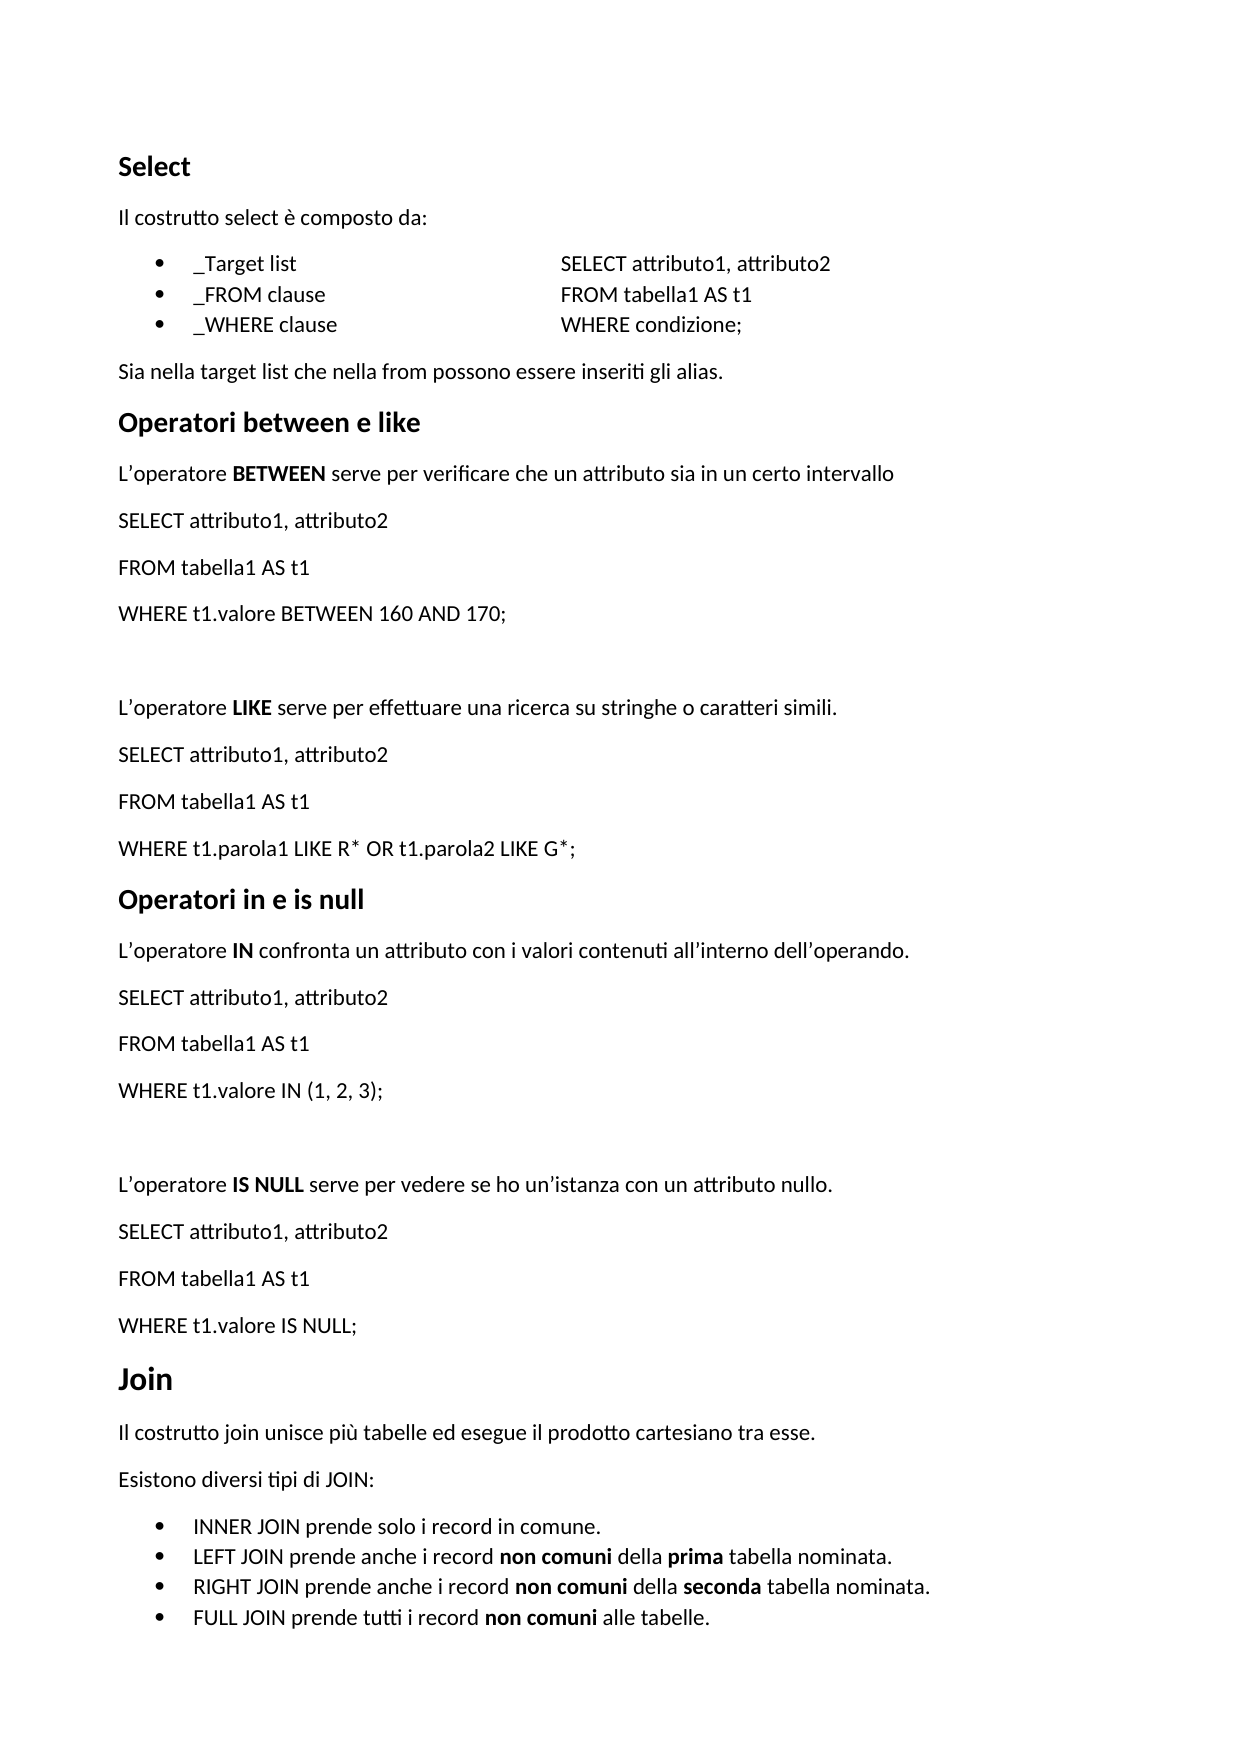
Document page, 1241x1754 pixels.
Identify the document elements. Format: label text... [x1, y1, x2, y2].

text SELECT attributo1, attributo2 [118, 983, 1122, 1011]
list FULL JOIN prende tutti i record non comuni alle tabelle. [156, 1603, 1122, 1631]
text L’operatore IS NULL serve per vedere se ho un’istanza con un attributo nullo. [118, 1170, 1122, 1198]
text SELECT attributo1, attributo2 [118, 1217, 1122, 1245]
list _WHERE clause WHERE condizione; [156, 310, 1122, 338]
text Esistono diversi tipi di JOIN: [118, 1465, 1122, 1493]
list _Target list SELECT attributo1, attributo2 [156, 249, 1122, 278]
text Operatori in e is null [118, 881, 1122, 916]
text Il costrutto select è composto da: [118, 203, 1122, 231]
text FROM tabella1 AS t1 [118, 787, 1122, 815]
text FROM tabella1 AS t1 [118, 553, 1122, 581]
list _FROM clause FROM tabella1 AS t1 [156, 280, 1122, 308]
text Join [118, 1358, 1122, 1398]
text L’operatore LIKE serve per effettuare una ricerca su stringhe o caratteri simili. [118, 693, 1122, 721]
text FROM tabella1 AS t1 [118, 1029, 1122, 1058]
list RIGHT JOIN prende anche i record non comuni della seconda tabella nominata. [156, 1572, 1122, 1601]
text FROM tabella1 AS t1 [118, 1264, 1122, 1292]
text L’operatore IN confronta un attributo con i valori contenuti all’interno dell’operando. [118, 936, 1122, 964]
text Sia nella target list che nella from possono essere inseriti gli alias. [118, 357, 1122, 385]
list LEFT JOIN prende anche i record non comuni della prima tabella nominata. [156, 1542, 1122, 1570]
text Operatori between e like [118, 404, 1122, 439]
text Il costrutto join unisce più tabelle ed esegue il prodotto cartesiano tra esse. [118, 1418, 1122, 1446]
text WHERE t1.valore IN (1, 2, 3); [118, 1076, 1122, 1104]
text L’operatore BETWEEN serve per verificare che un attributo sia in un certo intervallo [118, 459, 1122, 487]
text Select [118, 148, 1122, 183]
text SELECT attributo1, attributo2 [118, 506, 1122, 534]
list INNER JOIN prende solo i record in comune. [156, 1512, 1122, 1540]
text SELECT attributo1, attributo2 [118, 740, 1122, 768]
text WHERE t1.valore IS NULL; [118, 1311, 1122, 1339]
text WHERE t1.valore BETWEEN 160 AND 170; [118, 599, 1122, 627]
text WHERE t1.parola1 LIKE R* OR t1.parola2 LIKE G*; [118, 834, 1122, 862]
